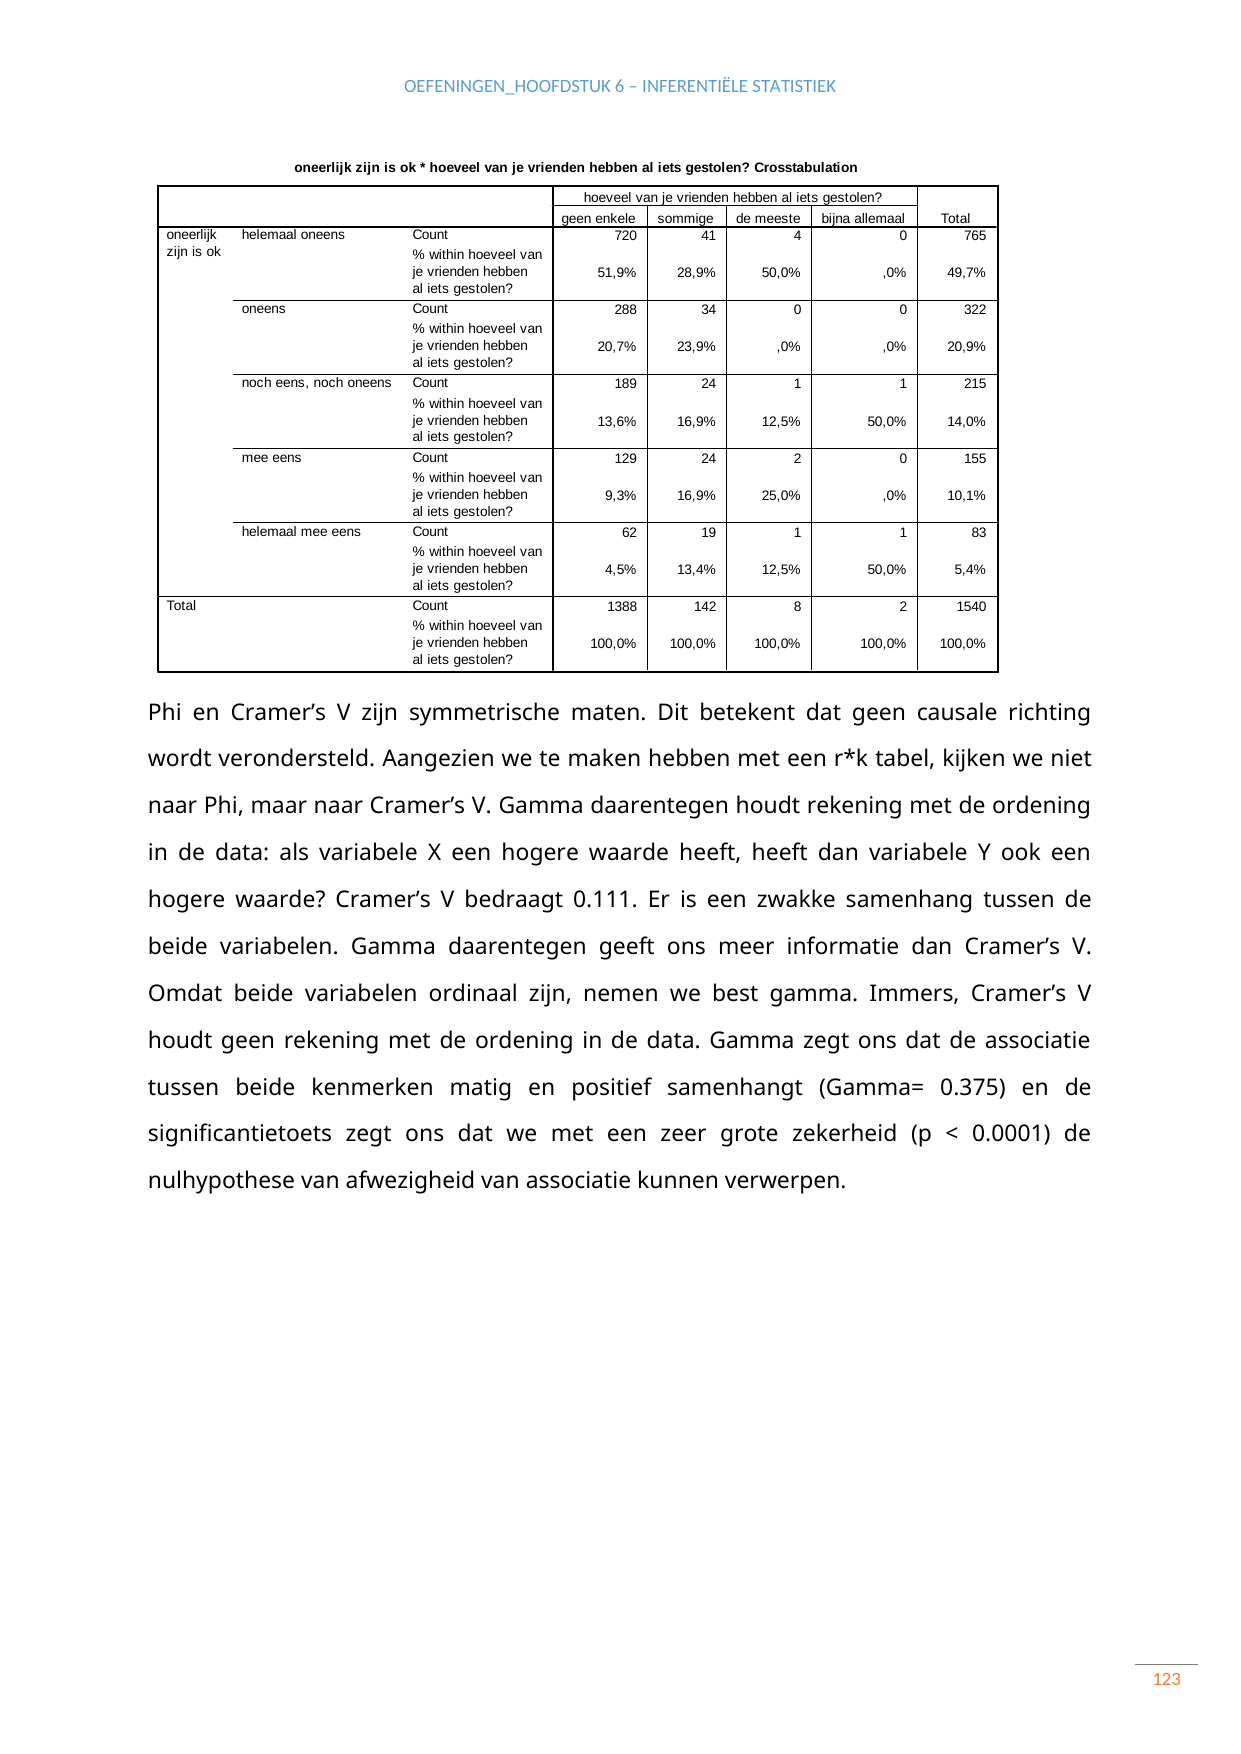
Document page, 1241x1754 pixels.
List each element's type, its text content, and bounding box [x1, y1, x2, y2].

text Phi en Cramer’s V zijn symmetrische maten. Dit betekent dat geen causale richting wordt verondersteld. Aangezien we te maken hebben met een r*k tabel, kijken we niet naar Phi, maar naar Cramer’s V. Gamma daarentegen houdt rekening met de ordening in de data: als variabele X een hogere waarde heeft, heeft dan variabele Y ook een hogere waarde? Cramer’s V bedraagt 0.111. Er is een zwakke samenhang tussen de beide variabelen. Gamma daarentegen geeft ons meer informatie dan Cramer’s V. Omdat beide variabelen ordinaal zijn, nemen we best gamma. Immers, Cramer’s V houdt geen rekening met de ordening in de data. Gamma zegt ons dat de associatie tussen beide kenmerken matig en positief samenhangt (Gamma= 0.375) en de significantietoets zegt ons dat we met een zeer grote zekerheid (p < 0.0001) de nulhypothese van afwezigheid van associatie kunnen verwerpen. [148, 696, 1093, 1196]
